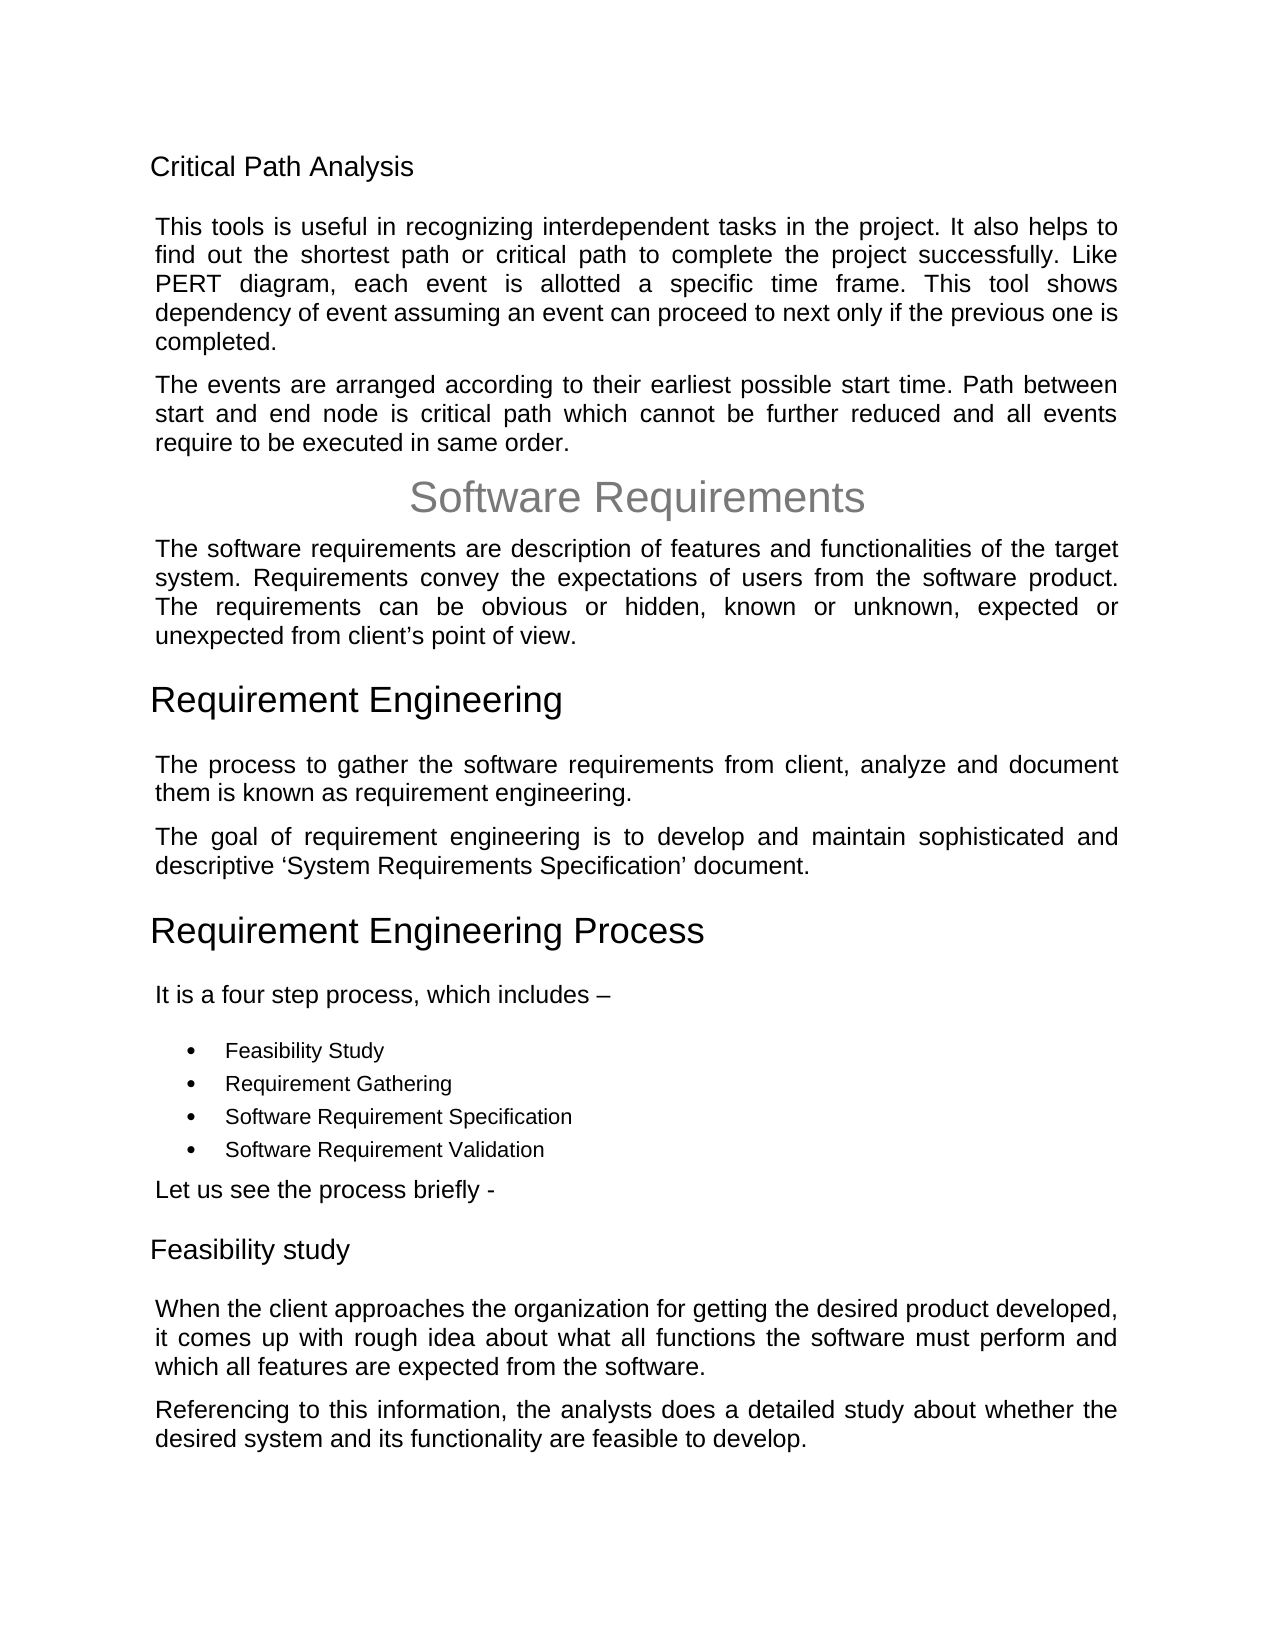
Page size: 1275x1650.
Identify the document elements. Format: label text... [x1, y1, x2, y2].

text The software requirements are description of features and functionalities of the target system. Requirements convey the expectations of users from the software product. The requirements can be obvious or hidden, known or unknown, expected or unexpected from client’s point of view. [155, 534, 1120, 649]
list Software Requirement Specification [187, 1104, 1125, 1129]
text Requirement Engineering Process [150, 909, 1125, 951]
text Software Requirements [150, 472, 1125, 522]
text Critical Path Analysis [150, 150, 1125, 182]
text Let us see the process briefly - [155, 1175, 1120, 1203]
text Requirement Engineering [150, 678, 1125, 721]
text The goal of requirement engineering is to develop and maintain sophisticated and descriptive ‘System Requirements Specification’ document. [155, 822, 1120, 880]
text The events are arranged according to their earliest possible start time. Path between start and end node is critical path which cannot be further reduced and all events require to be executed in same order. [155, 370, 1120, 457]
list Requirement Gathering [187, 1071, 1125, 1096]
list Feasibility Study [187, 1038, 1125, 1063]
text Feasibility study [150, 1233, 1125, 1265]
text When the client approaches the organization for getting the desired product developed, it comes up with rough idea about what all functions the software must perform and which all features are expected from the software. [155, 1294, 1120, 1380]
list Software Requirement Validation [187, 1137, 1125, 1162]
text It is a four step process, which includes – [155, 980, 1120, 1009]
text This tools is useful in recognizing interdependent tasks in the project. It also helps to find out the shortest path or critical path to complete the project successfully. Like PERT diagram, each event is allotted a specific time frame. This tool shows dependency of event assuming an event can proceed to next only if the previous one is completed. [155, 212, 1120, 355]
text Referencing to this information, the analysts does a detailed study about whether the desired system and its functionality are feasible to develop. [155, 1395, 1120, 1453]
text The process to gather the software requirements from client, analyze and document them is known as requirement engineering. [155, 750, 1120, 807]
